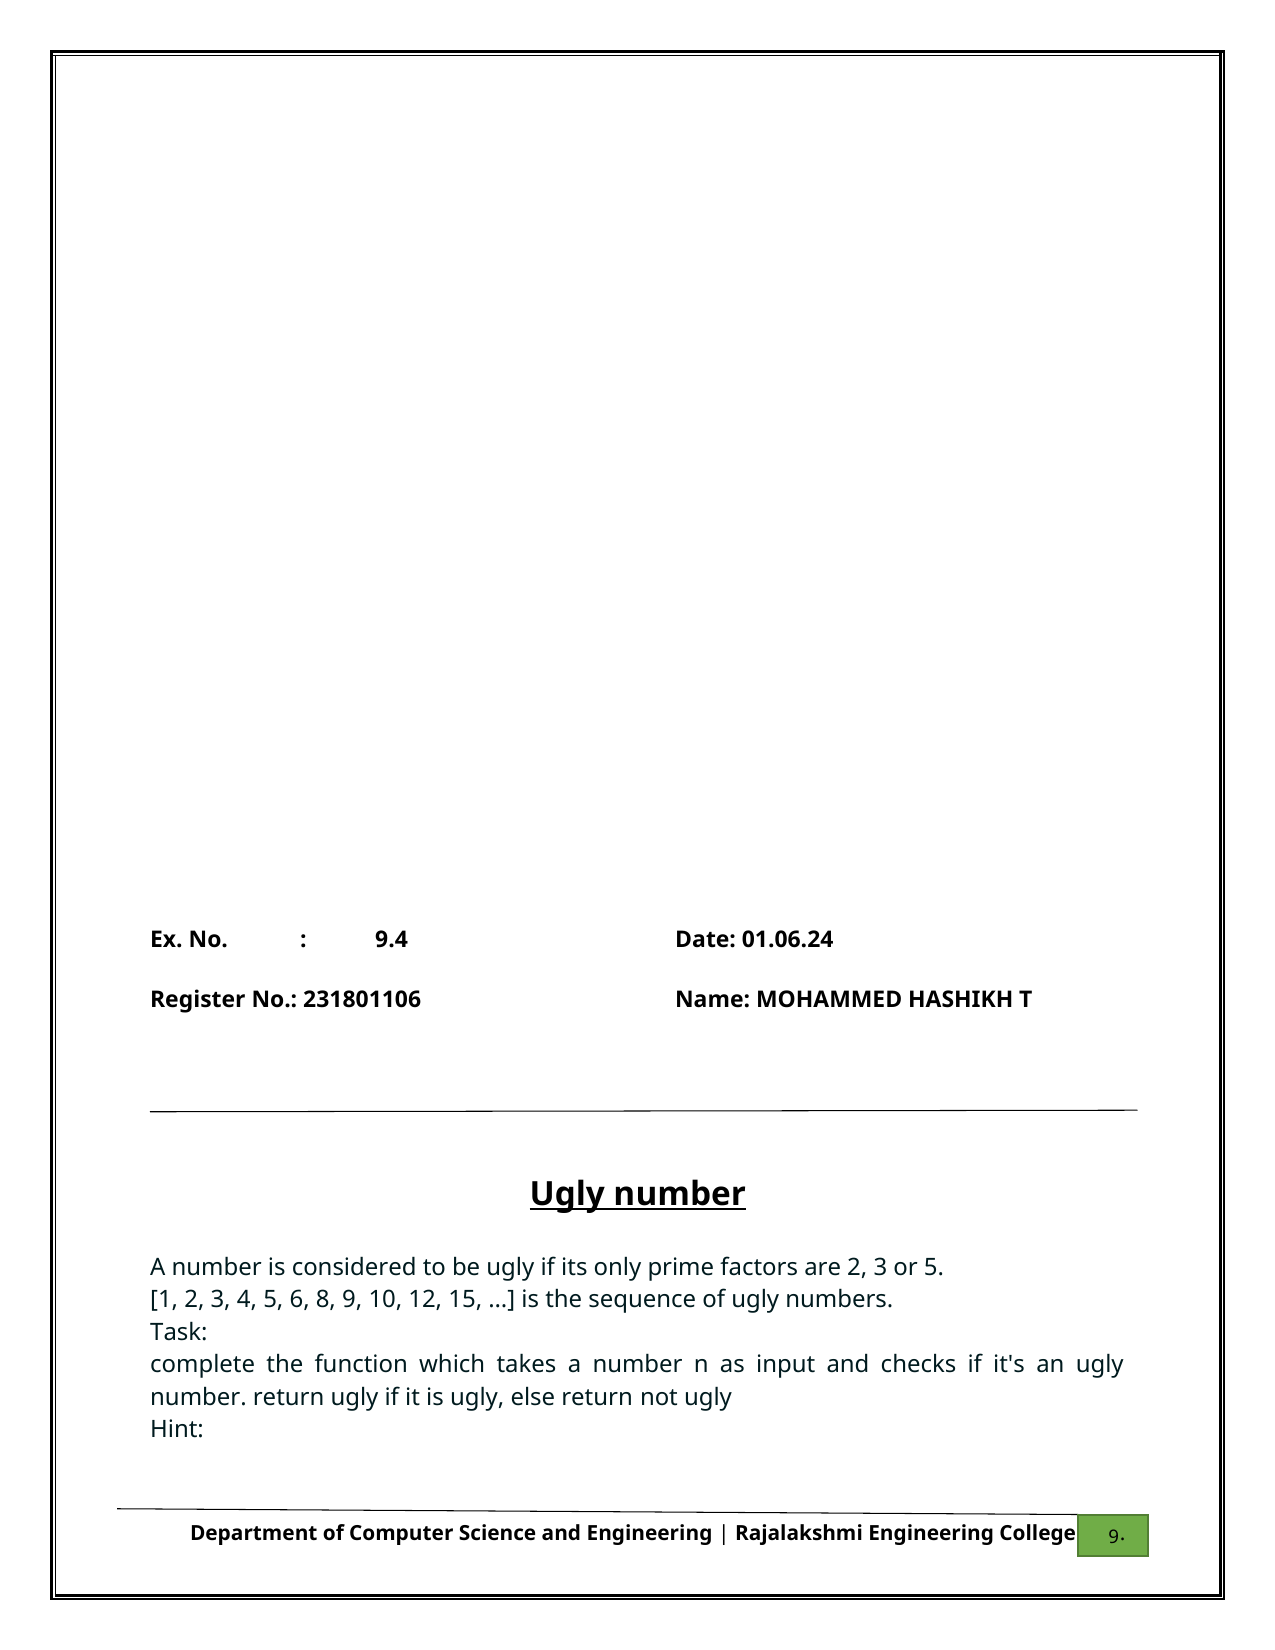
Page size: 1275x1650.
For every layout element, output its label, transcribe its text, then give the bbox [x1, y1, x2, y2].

text Task: [150, 1314, 1125, 1347]
text complete the function which takes a number n as input and checks if it's an ugly number. return ugly if it is ugly, else return not ugly [150, 1347, 1125, 1412]
text [1, 2, 3, 4, 5, 6, 8, 9, 10, 12, 15, …] is the sequence of ugly numbers. [150, 1282, 1125, 1314]
text Ex. No. : 9.4 Date: 01.06.24 [150, 923, 1125, 954]
text Register No.: 231801106 Name: MOHAMMED HASHIKH T [150, 983, 1125, 1014]
text Ugly number [150, 1170, 1125, 1215]
text Hint: [150, 1412, 1125, 1445]
text A number is considered to be ugly if its only prime factors are 2, 3 or 5. [150, 1249, 1125, 1282]
